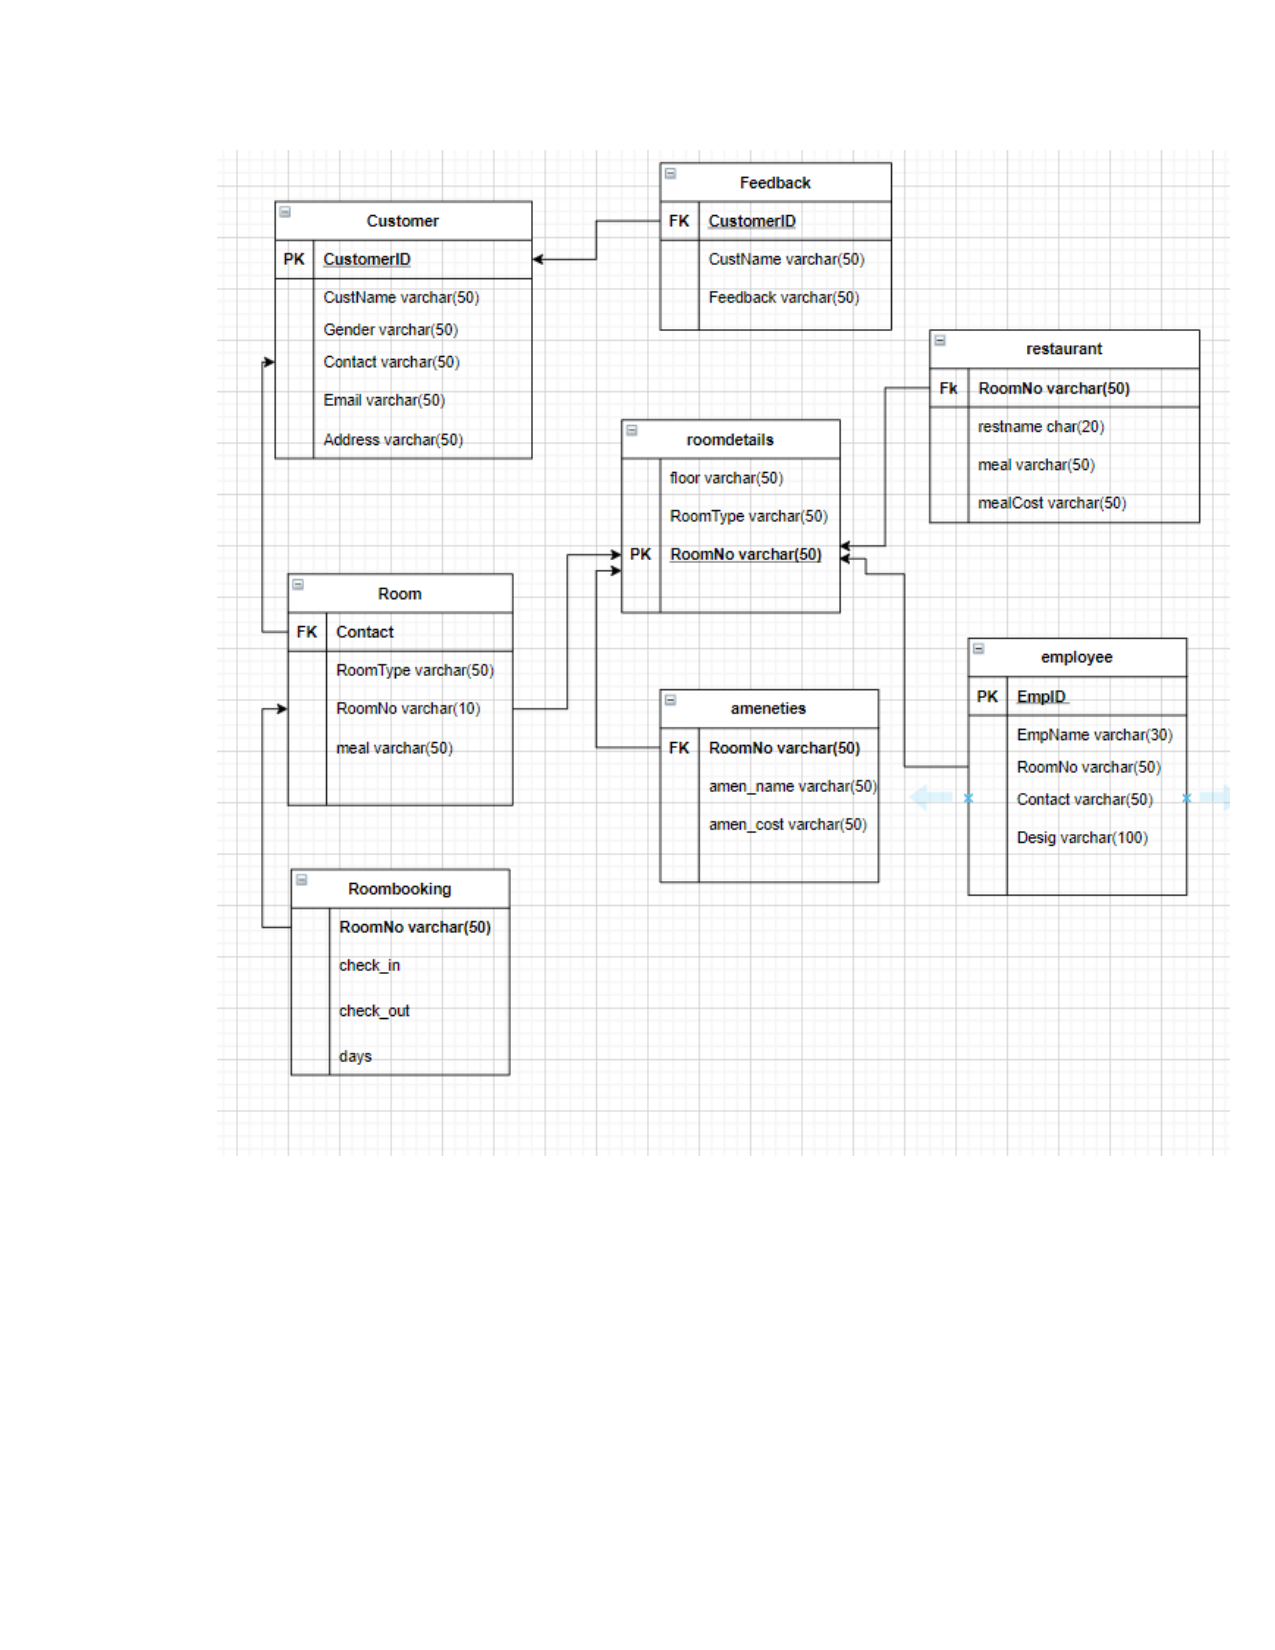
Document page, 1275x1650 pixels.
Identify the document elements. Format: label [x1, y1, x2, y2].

picture [217, 150, 1230, 1156]
